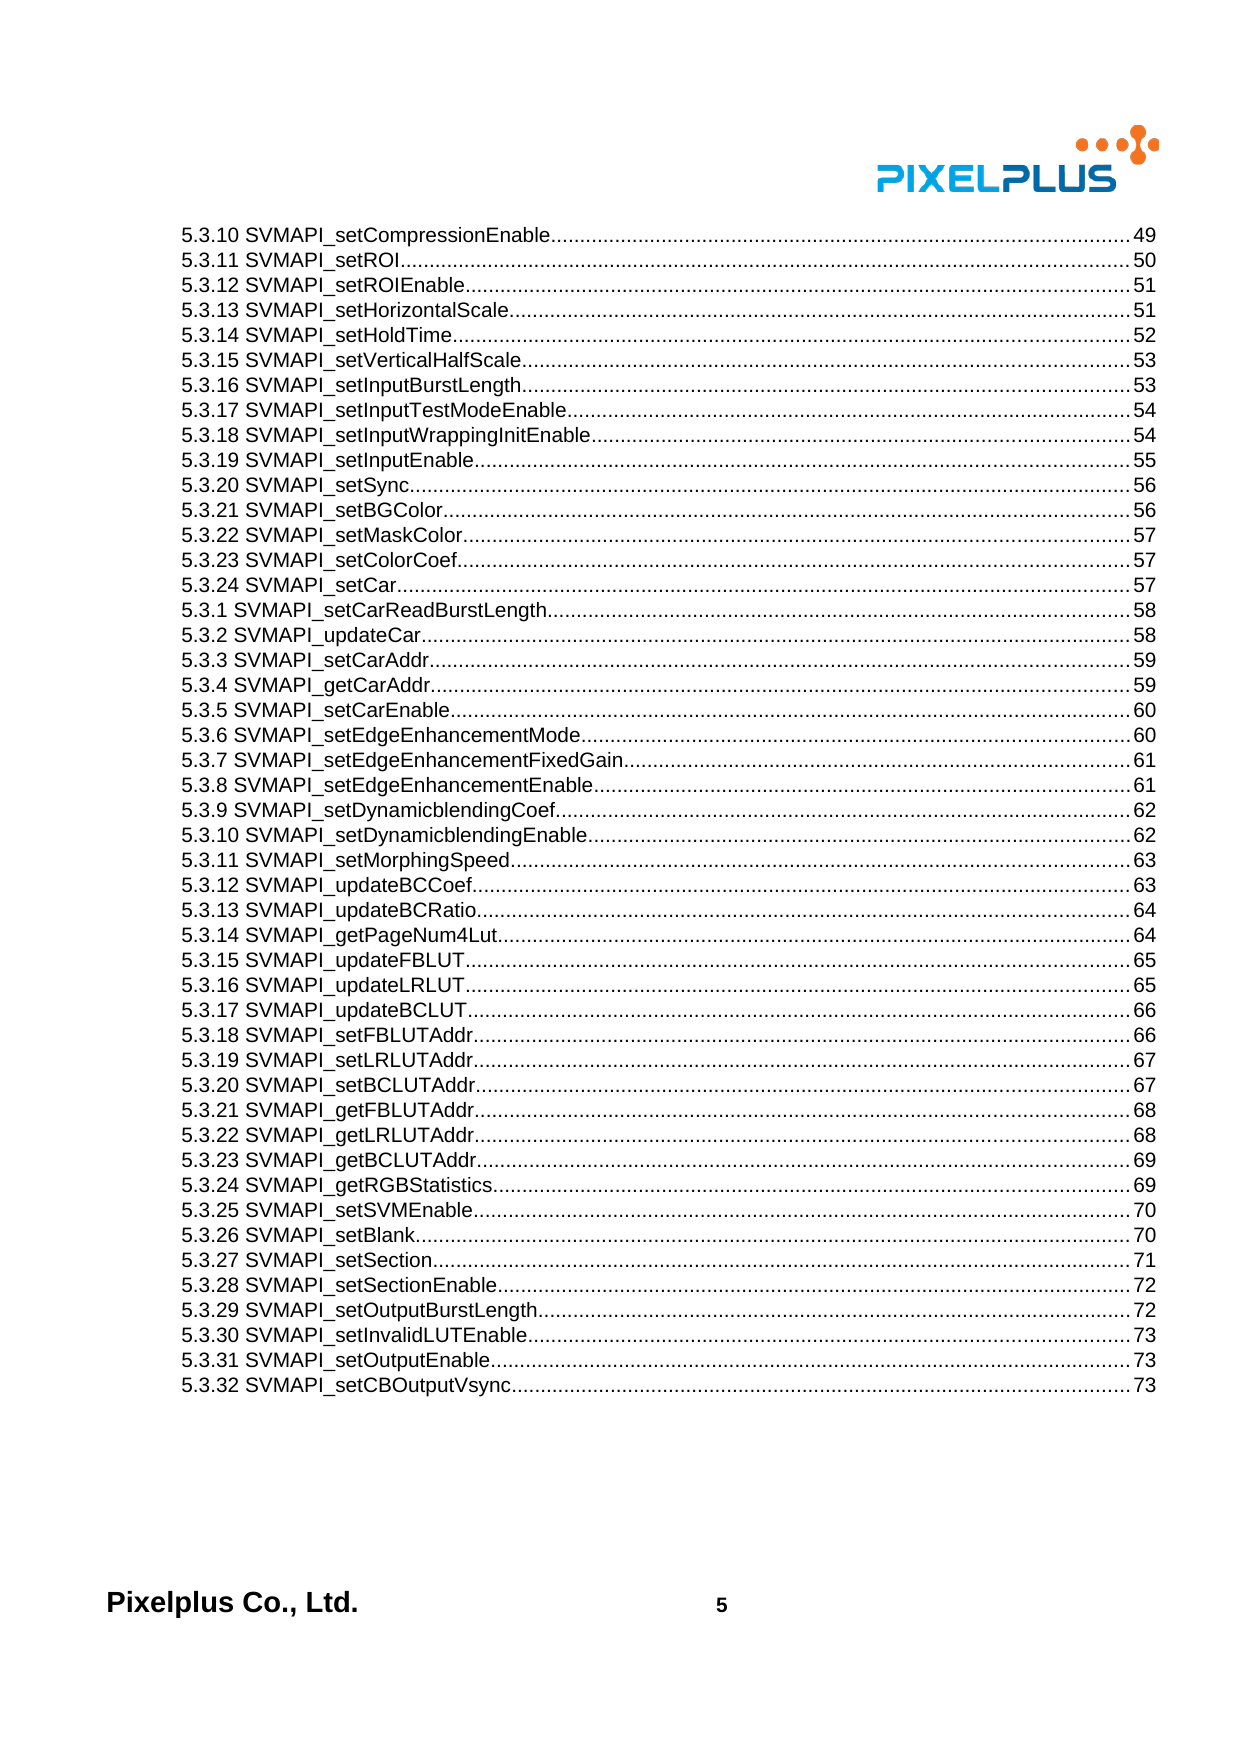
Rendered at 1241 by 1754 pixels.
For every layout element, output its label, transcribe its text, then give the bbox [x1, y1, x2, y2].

text 5.3.17 SVMAPI_setInputTestModeEnable 54 [181, 397, 1159, 422]
text 5.3.10 SVMAPI_setCompressionEnable 49 [181, 222, 1159, 247]
text 5.3.18 SVMAPI_setFBLUTAddr 66 [181, 1022, 1159, 1047]
text 5.3.23 SVMAPI_setColorCoef 57 [181, 547, 1159, 572]
text 5.3.17 SVMAPI_updateBCLUT 66 [181, 997, 1159, 1022]
text 5.3.1 SVMAPI_setCarReadBurstLength 58 [181, 597, 1159, 622]
text 5.3.13 SVMAPI_updateBCRatio 64 [181, 897, 1159, 922]
text 5.3.2 SVMAPI_updateCar 58 [181, 622, 1159, 647]
text 5.3.5 SVMAPI_setCarEnable 60 [181, 697, 1159, 722]
text 5.3.7 SVMAPI_setEdgeEnhancementFixedGain 61 [181, 747, 1159, 772]
text 5.3.16 SVMAPI_updateLRLUT 65 [181, 972, 1159, 997]
text 5.3.8 SVMAPI_setEdgeEnhancementEnable 61 [181, 772, 1159, 797]
text 5.3.3 SVMAPI_setCarAddr 59 [181, 647, 1159, 672]
text 5.3.12 SVMAPI_setROIEnable 51 [181, 272, 1159, 297]
text 5.3.11 SVMAPI_setROI 50 [181, 247, 1159, 272]
text 5.3.14 SVMAPI_setHoldTime 52 [181, 322, 1159, 347]
text 5.3.20 SVMAPI_setBCLUTAddr 67 [181, 1072, 1159, 1097]
text 5.3.20 SVMAPI_setSync 56 [181, 472, 1159, 497]
text 5.3.31 SVMAPI_setOutputEnable 73 [181, 1347, 1159, 1372]
text 5.3.16 SVMAPI_setInputBurstLength 53 [181, 372, 1159, 397]
text 5.3.18 SVMAPI_setInputWrappingInitEnable 54 [181, 422, 1159, 447]
picture [927, 186, 937, 192]
text 5.3.21 SVMAPI_setBGColor 56 [181, 497, 1159, 522]
text 5.3.4 SVMAPI_getCarAddr 59 [181, 672, 1159, 697]
text 5.3.25 SVMAPI_setSVMEnable 70 [181, 1197, 1159, 1222]
text 5.3.29 SVMAPI_setOutputBurstLength 72 [181, 1297, 1159, 1322]
text 5.3.22 SVMAPI_setMaskColor 57 [181, 522, 1159, 547]
text 5.3.19 SVMAPI_setInputEnable 55 [181, 447, 1159, 472]
text 5.3.13 SVMAPI_setHorizontalScale 51 [181, 297, 1159, 322]
text 5.3.11 SVMAPI_setMorphingSpeed 63 [181, 847, 1159, 872]
text 5.3.21 SVMAPI_getFBLUTAddr 68 [181, 1097, 1159, 1122]
text 5.3.28 SVMAPI_setSectionEnable 72 [181, 1272, 1159, 1297]
text 5.3.26 SVMAPI_setBlank 70 [181, 1222, 1159, 1247]
text 5.3.12 SVMAPI_updateBCCoef 63 [181, 872, 1159, 897]
text 5.3.30 SVMAPI_setInvalidLUTEnable 73 [181, 1322, 1159, 1347]
text 5.3.19 SVMAPI_setLRLUTAddr 67 [181, 1047, 1159, 1072]
text 5.3.9 SVMAPI_setDynamicblendingCoef 62 [181, 797, 1159, 822]
picture [877, 125, 1159, 192]
text 5.3.24 SVMAPI_setCar 57 [181, 572, 1159, 597]
text 5.3.15 SVMAPI_updateFBLUT 65 [181, 947, 1159, 972]
text 5.3.10 SVMAPI_setDynamicblendingEnable 62 [181, 822, 1159, 847]
picture [877, 171, 897, 178]
text 5.3.23 SVMAPI_getBCLUTAddr 69 [181, 1147, 1159, 1172]
text 5.3.24 SVMAPI_getRGBStatistics 69 [181, 1172, 1159, 1197]
text 5.3.15 SVMAPI_setVerticalHalfScale 53 [181, 347, 1159, 372]
text 5.3.27 SVMAPI_setSection 71 [181, 1247, 1159, 1272]
text 5.3.6 SVMAPI_setEdgeEnhancementMode 60 [181, 722, 1159, 747]
text 5.3.32 SVMAPI_setCBOutputVsync 73 [181, 1372, 1159, 1397]
text 5.3.14 SVMAPI_getPageNum4Lut 64 [181, 922, 1159, 947]
text 5.3.22 SVMAPI_getLRLUTAddr 68 [181, 1122, 1159, 1147]
